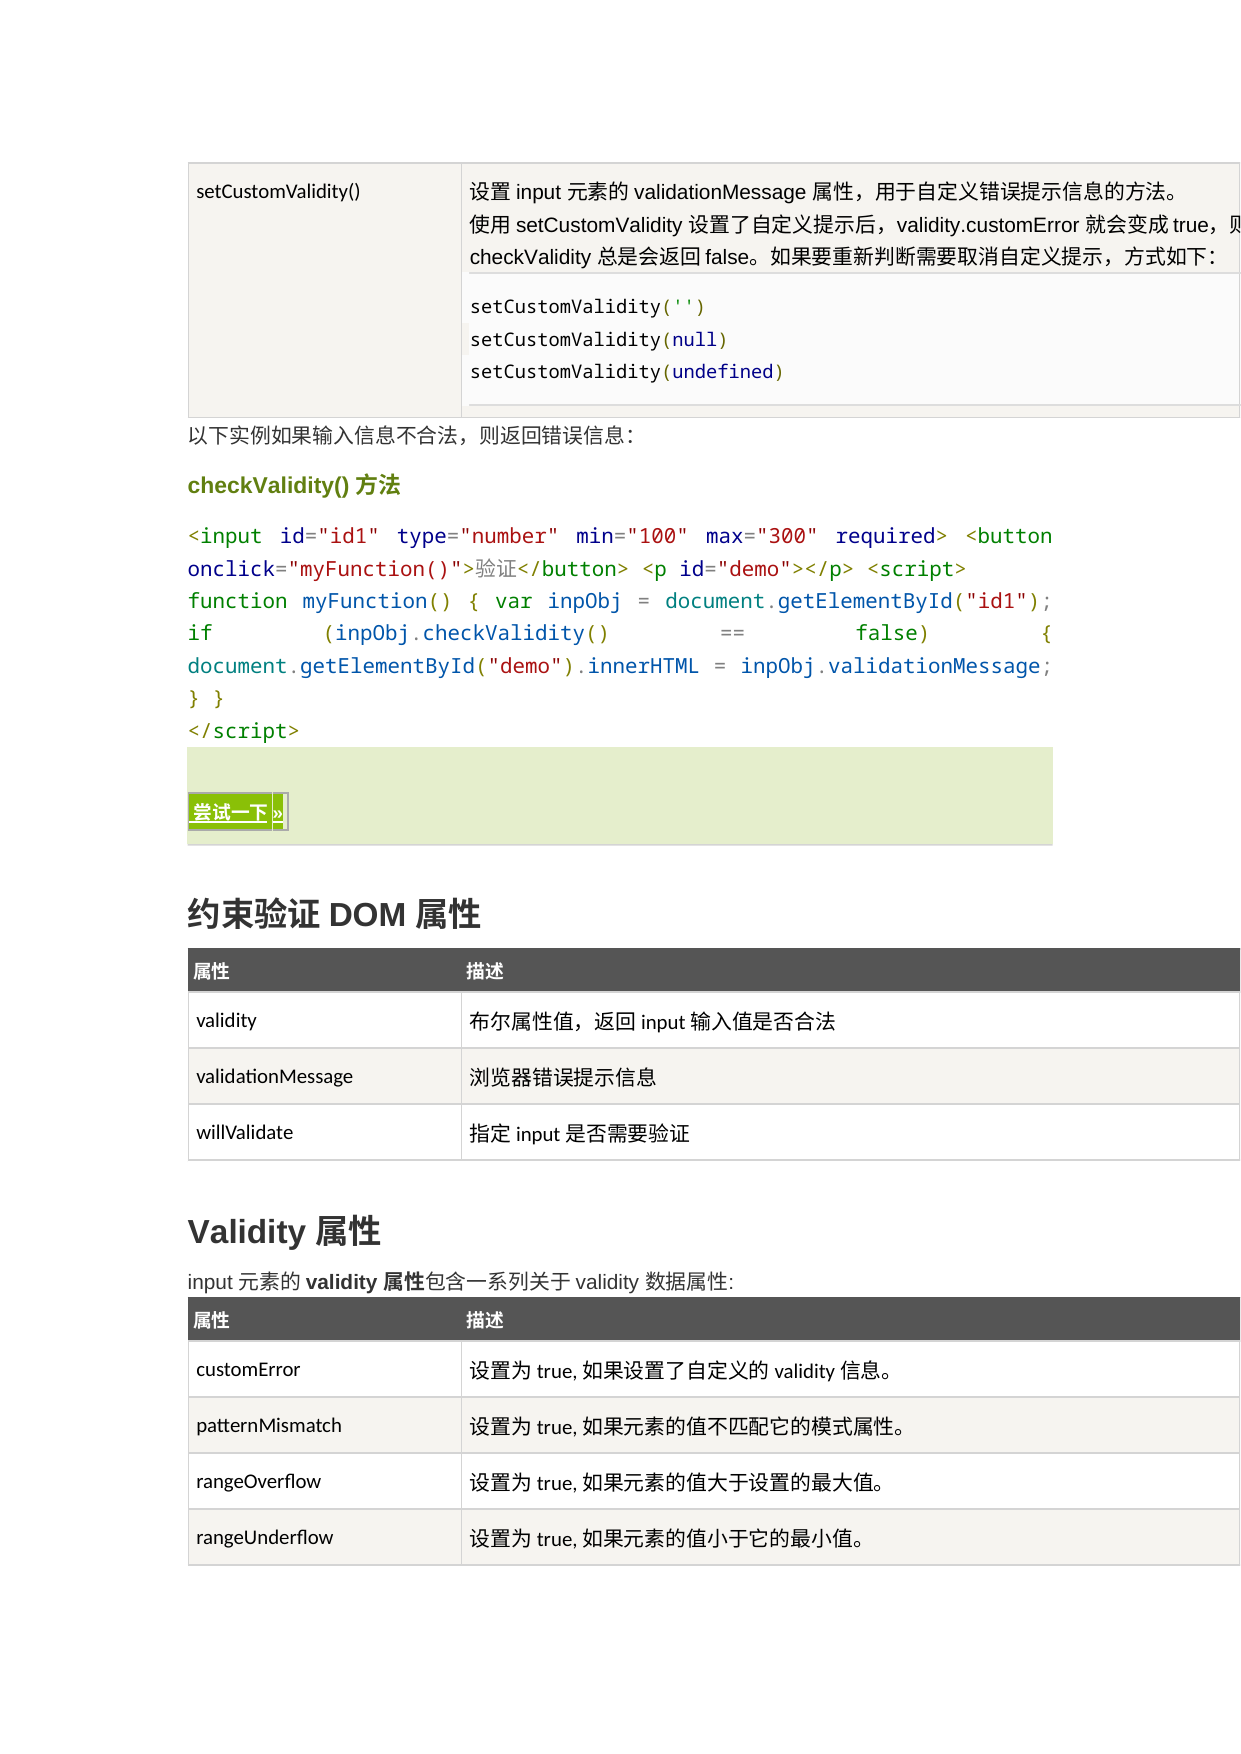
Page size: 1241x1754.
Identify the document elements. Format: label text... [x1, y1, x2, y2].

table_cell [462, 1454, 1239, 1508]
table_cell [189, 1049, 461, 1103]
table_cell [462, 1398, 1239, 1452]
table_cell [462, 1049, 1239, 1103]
text function myFunction() { var inpObj = document.getElementById("id1"); if (inpObj.checkValidity() == false) { document.getElementById("demo").innerHTML = inpObj.validationMessage; } } [187, 584, 1053, 714]
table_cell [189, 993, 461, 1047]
text </script> [187, 714, 1053, 747]
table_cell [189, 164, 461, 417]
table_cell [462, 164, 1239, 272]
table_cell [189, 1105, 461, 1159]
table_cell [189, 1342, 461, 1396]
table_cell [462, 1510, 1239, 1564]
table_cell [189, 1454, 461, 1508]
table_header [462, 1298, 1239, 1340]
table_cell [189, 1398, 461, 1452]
text <input id="id1" type="number" min="100" max="300" required> <button onclick="myFunction()">验证</button> <p id="demo"></p> <script> [187, 519, 1053, 584]
text 尝试一下 » [187, 747, 1053, 844]
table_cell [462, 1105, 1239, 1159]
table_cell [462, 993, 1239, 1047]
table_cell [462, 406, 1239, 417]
subtitle Validity 属性 [187, 1196, 1053, 1261]
subtitle 约束验证 DOM 属性 [187, 880, 1053, 945]
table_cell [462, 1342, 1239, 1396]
text 以下实例如果输入信息不合法，则返回错误信息： [187, 418, 1053, 451]
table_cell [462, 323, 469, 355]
text input 元素的 validity 属性包含一系列关于 validity 数据属性: [187, 1264, 1053, 1297]
subtitle checkValidity() 方法 [187, 451, 1053, 516]
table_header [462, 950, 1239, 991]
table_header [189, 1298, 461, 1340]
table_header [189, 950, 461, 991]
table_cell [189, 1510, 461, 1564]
